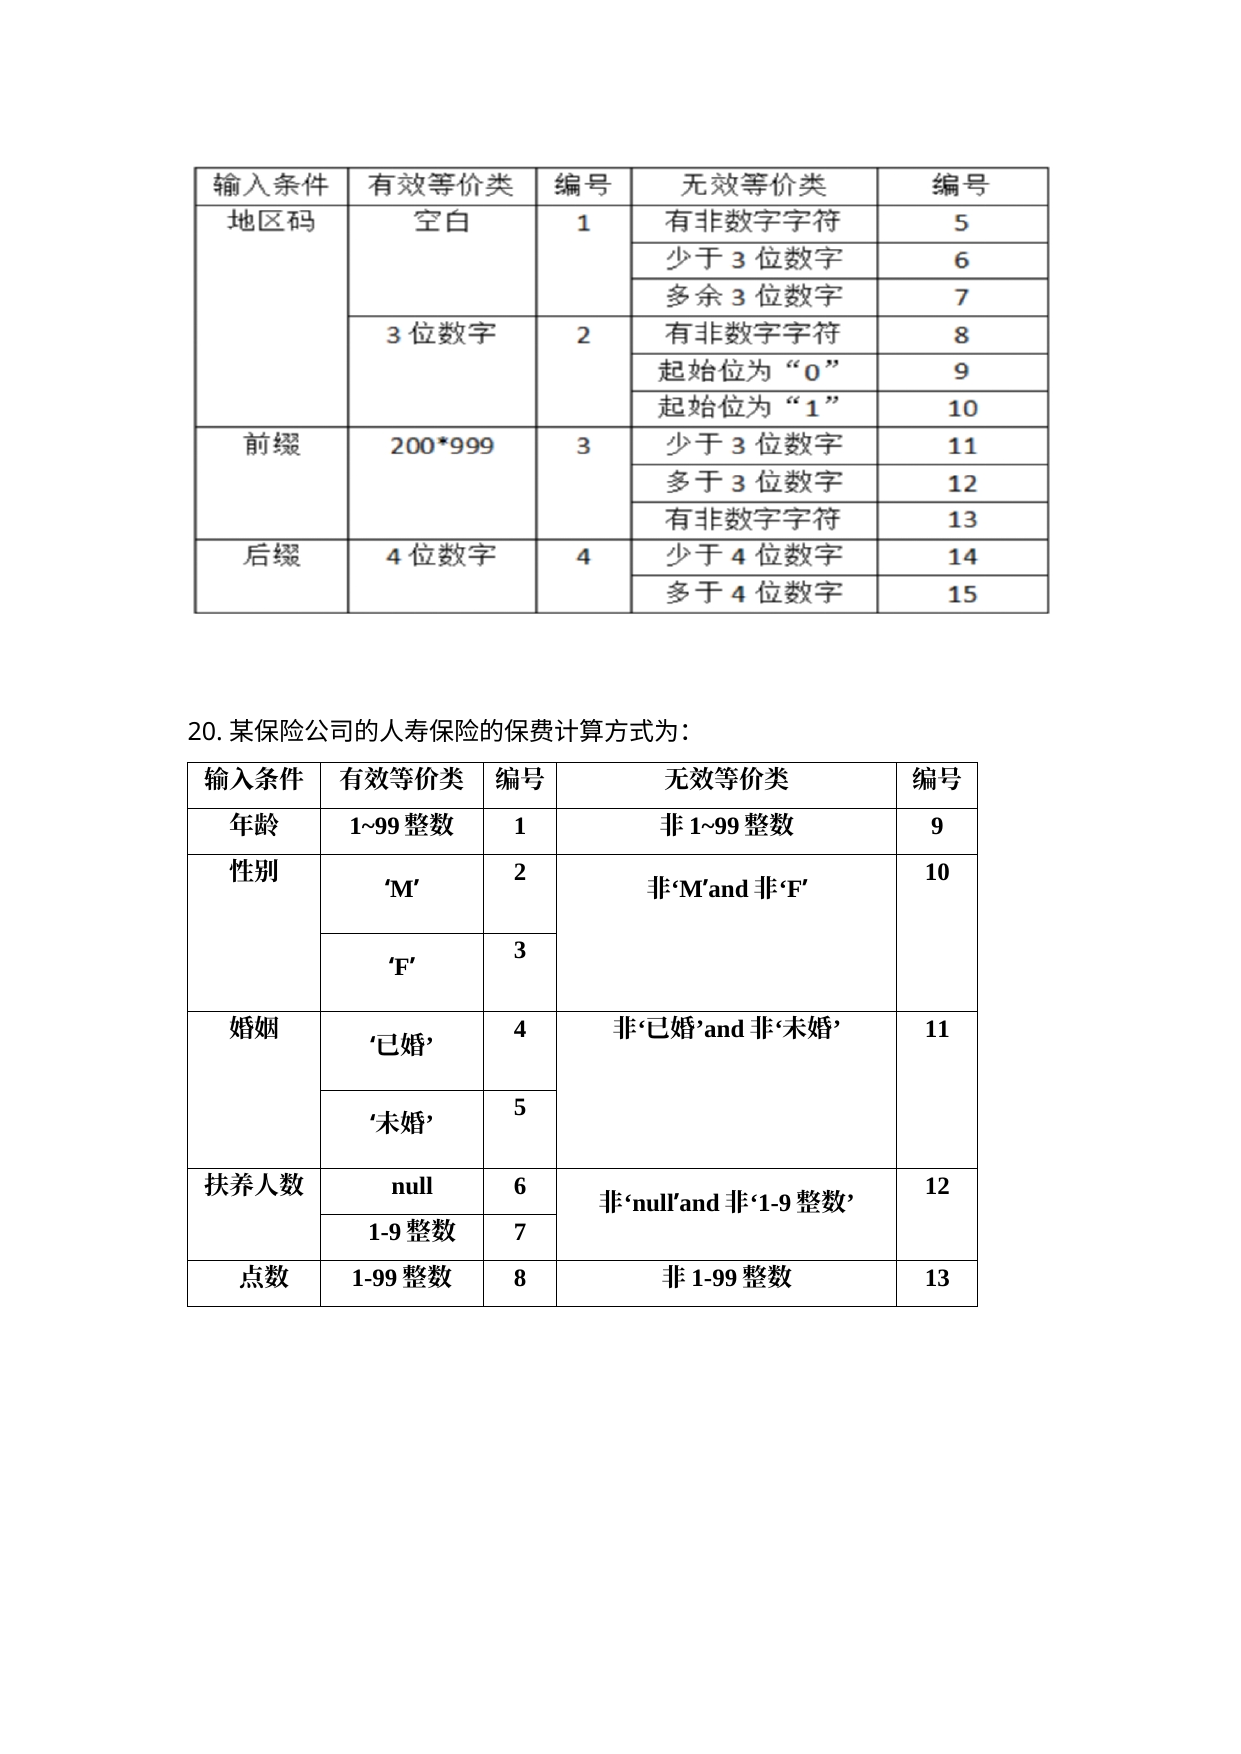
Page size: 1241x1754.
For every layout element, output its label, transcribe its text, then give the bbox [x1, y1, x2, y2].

table_header 编号 [897, 763, 977, 808]
table_cell 点数 [188, 1261, 320, 1306]
table_cell 1-99整数 [321, 1261, 483, 1306]
table_cell 11 [897, 1012, 977, 1168]
table_header 输入条件 [188, 763, 320, 808]
table_cell ‘F’ [321, 934, 483, 1011]
picture [187, 162, 1053, 619]
table_cell 7 [484, 1215, 556, 1260]
table_header 有效等价类 [321, 763, 483, 808]
table_cell 4 [484, 1012, 556, 1089]
table_cell 非1~99整数 [557, 809, 896, 854]
table_cell 3 [484, 934, 556, 1011]
table_cell 非‘null’and非‘1-9整数’ [557, 1169, 896, 1260]
table_cell 1-9整数 [321, 1215, 483, 1260]
table_cell 1~99整数 [321, 809, 483, 854]
table_cell ‘未婚’ [321, 1091, 483, 1168]
table_cell 8 [484, 1261, 556, 1306]
table_cell 婚姻 [188, 1012, 320, 1168]
table_cell 2 [484, 855, 556, 932]
table_header 编号 [484, 763, 556, 808]
table_cell 5 [484, 1091, 556, 1168]
table_cell 13 [897, 1261, 977, 1306]
table_cell 6 [484, 1169, 556, 1214]
table_cell 非1-99整数 [557, 1261, 896, 1306]
table_cell 10 [897, 855, 977, 1011]
table_cell ‘已婚’ [321, 1012, 483, 1089]
table_cell ‘M’ [321, 855, 483, 932]
text 20. 某保险公司的人寿保险的保费计算方式为： [187, 697, 1053, 762]
table_cell 性别 [188, 855, 320, 1011]
table_cell 扶养人数 [188, 1169, 320, 1260]
table_cell 12 [897, 1169, 977, 1260]
table_cell null [321, 1169, 483, 1214]
table_cell 9 [897, 809, 977, 854]
table_cell 1 [484, 809, 556, 854]
table_cell 年龄 [188, 809, 320, 854]
table_cell 非‘已婚’and非‘未婚’ [557, 1012, 896, 1168]
table_header 无效等价类 [557, 763, 896, 808]
table_cell 非‘M’and非‘F’ [557, 855, 896, 1011]
